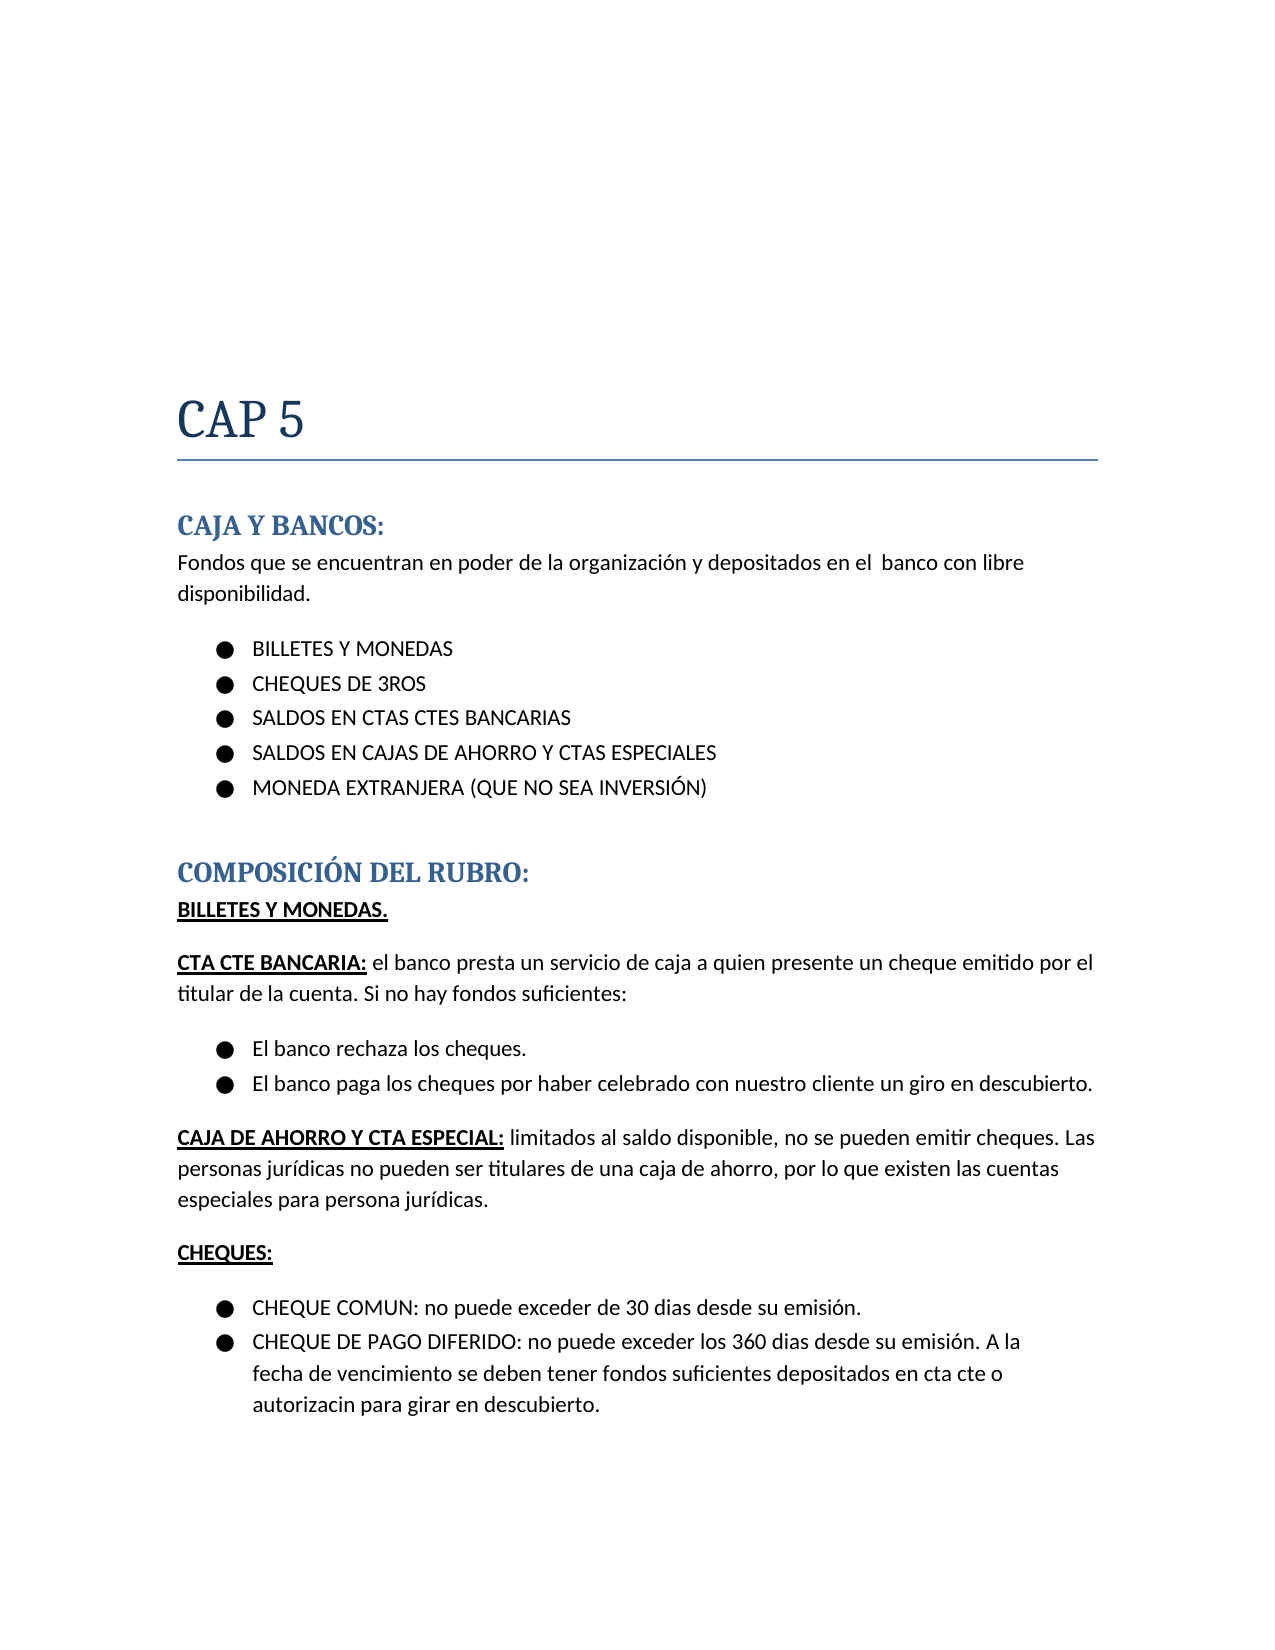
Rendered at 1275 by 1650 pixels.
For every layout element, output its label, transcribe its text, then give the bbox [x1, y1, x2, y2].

subtitle CAP 5 [177, 389, 1242, 451]
subtitle COMPOSICIÓN DEL RUBRO: [177, 856, 1242, 890]
list SALDOS EN CTAS CTES BANCARIAS [215, 701, 1242, 733]
subtitle CAJA Y BANCOS: [177, 509, 1242, 542]
text CAJA DE AHORRO Y CTA ESPECIAL: limitados al saldo disponible, no se pueden emitir cheques. Las personas jurídicas no pueden ser titulares de una caja de ahorro, por lo que existen las cuentas especiales para persona jurídicas. [177, 1123, 1098, 1213]
list MONEDA EXTRANJERA (QUE NO SEA INVERSIÓN) [215, 770, 1242, 802]
list El banco paga los cheques por haber celebrado con nuestro cliente un giro en descubierto. [215, 1066, 1242, 1098]
subtitle BILLETES Y MONEDAS. [177, 895, 1242, 923]
text Fondos que se encuentran en poder de la organización y depositados en el banco con libre disponibilidad. [177, 548, 1098, 608]
list El banco rechaza los cheques. [215, 1032, 1242, 1063]
list BILLETES Y MONEDAS [215, 632, 1242, 664]
list CHEQUES DE 3ROS [215, 667, 1242, 698]
list CHEQUE DE PAGO DIFERIDO: no puede exceder los 360 dias desde su emisión. A la fecha de vencimiento se deben tener fondos suficientes depositados en cta cte o autorizacin para girar en descubierto. [215, 1325, 1072, 1419]
subtitle CHEQUES: [177, 1238, 1242, 1266]
text CTA CTE BANCARIA: el banco presta un servicio de caja a quien presente un cheque emitido por el titular de la cuenta. Si no hay fondos suficientes: [177, 948, 1098, 1007]
list SALDOS EN CAJAS DE AHORRO Y CTAS ESPECIALES [215, 736, 1242, 767]
list CHEQUE COMUN: no puede exceder de 30 dias desde su emisión. [215, 1291, 1242, 1322]
